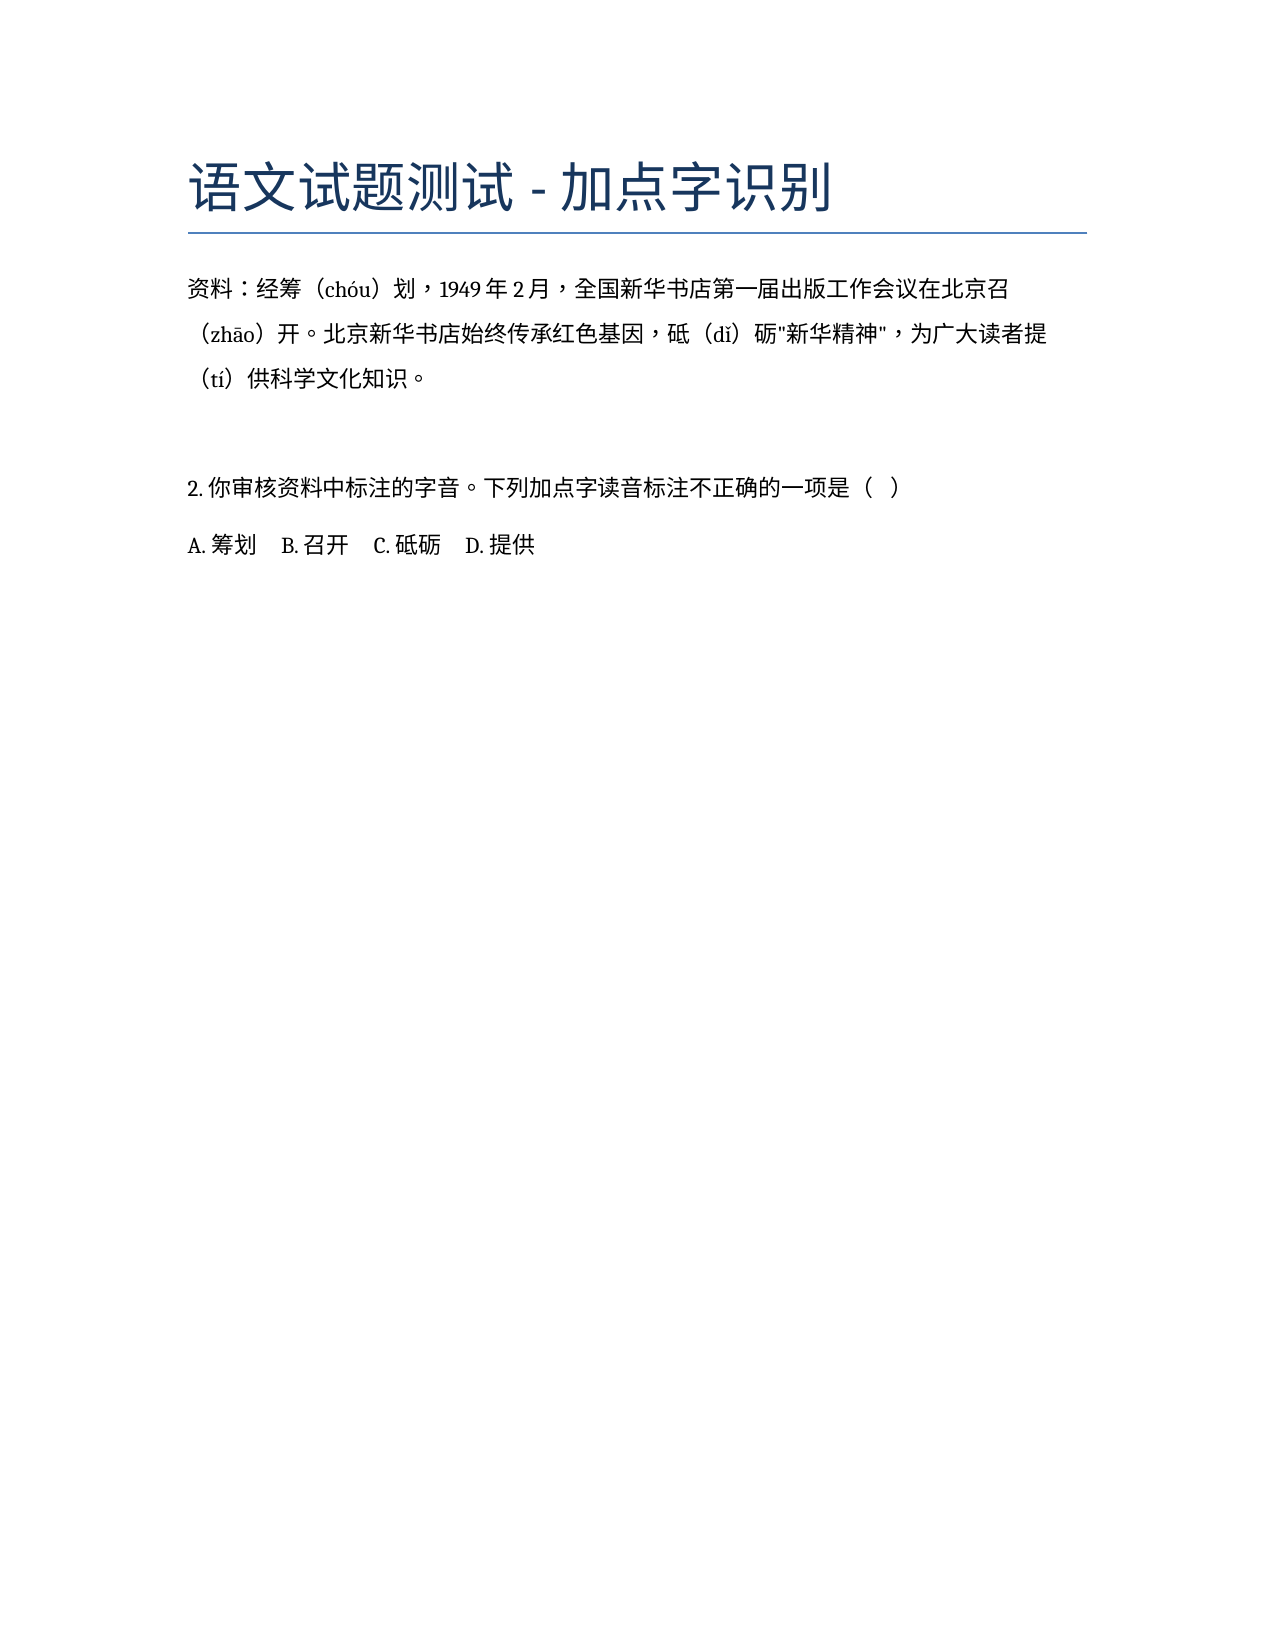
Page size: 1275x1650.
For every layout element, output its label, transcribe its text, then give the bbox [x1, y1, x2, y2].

title 语文试题测试 - 加点字识别 [187, 150, 1087, 234]
text A. 筹划 B. 召开 C. 砥砺 D. 提供 [187, 529, 1087, 560]
text 2. 你审核资料中标注的字音。下列加点字读音标注不正确的一项是（ ） [187, 472, 1087, 503]
text 资料：经筹（chóu）划，1949年2月，全国新华书店第一届出版工作会议在北京召（zhāo）开。北京新华书店始终传承红色基因，砥（dǐ）砺"新华精神"，为广大读者提（tí）供科学文化知识。 [187, 265, 1087, 394]
